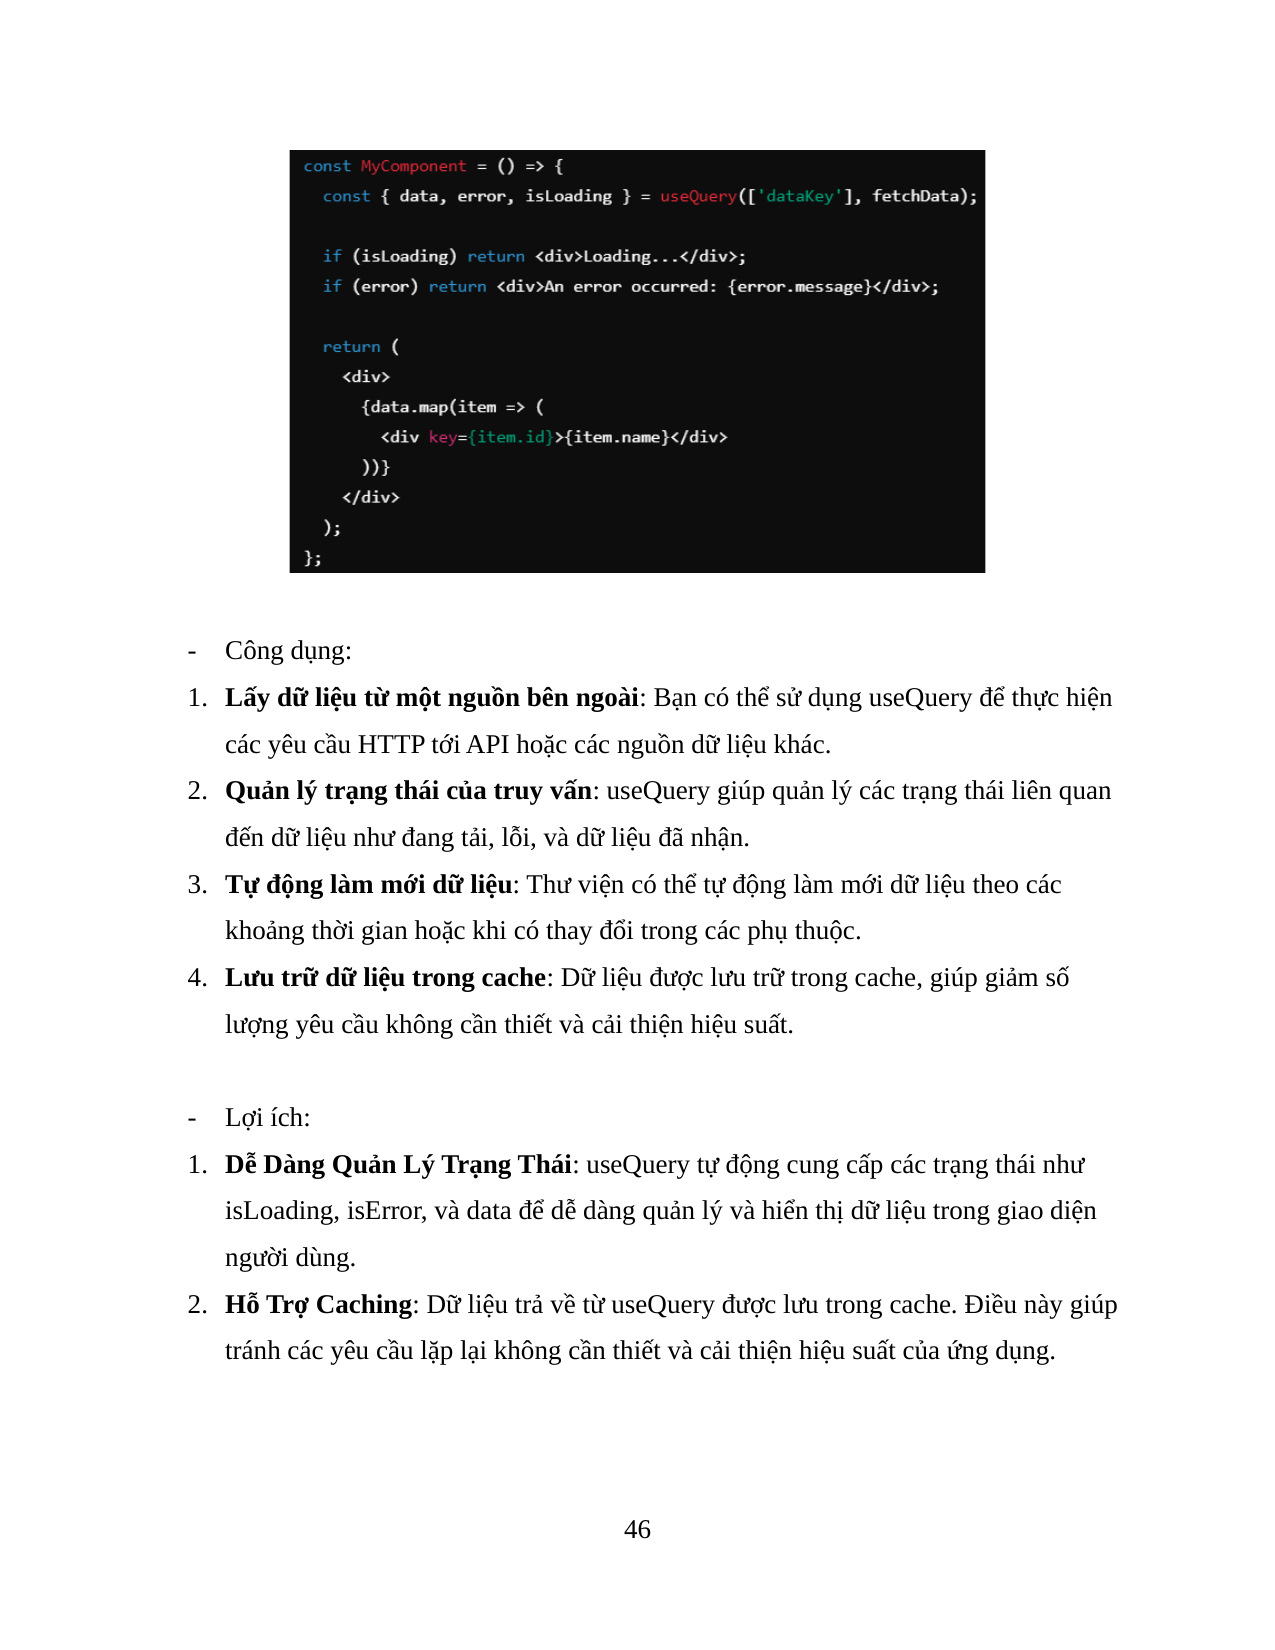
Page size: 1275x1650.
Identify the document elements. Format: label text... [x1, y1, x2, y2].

list Lợi ích: [187, 1101, 1125, 1132]
list Công dụng: [187, 634, 1125, 666]
list Hỗ Trợ Caching: Dữ liệu trả về từ useQuery được lưu trong cache. Điều này giúp tránh các yêu cầu lặp lại không cần thiết và cải thiện hiệu suất của ứng dụng. [187, 1288, 1125, 1366]
picture [289, 150, 986, 573]
list Tự động làm mới dữ liệu: Thư viện có thể tự động làm mới dữ liệu theo các khoảng thời gian hoặc khi có thay đổi trong các phụ thuộc. [187, 868, 1125, 946]
list Quản lý trạng thái của truy vấn: useQuery giúp quản lý các trạng thái liên quan đến dữ liệu như đang tải, lỗi, và dữ liệu đã nhận. [187, 774, 1125, 852]
list Lưu trữ dữ liệu trong cache: Dữ liệu được lưu trữ trong cache, giúp giảm số lượng yêu cầu không cần thiết và cải thiện hiệu suất. [187, 961, 1125, 1039]
list Lấy dữ liệu từ một nguồn bên ngoài: Bạn có thể sử dụng useQuery để thực hiện các yêu cầu HTTP tới API hoặc các nguồn dữ liệu khác. [187, 681, 1125, 759]
list Dễ Dàng Quản Lý Trạng Thái: useQuery tự động cung cấp các trạng thái như isLoading, isError, và data để dễ dàng quản lý và hiển thị dữ liệu trong giao diện người dùng. [187, 1148, 1125, 1272]
